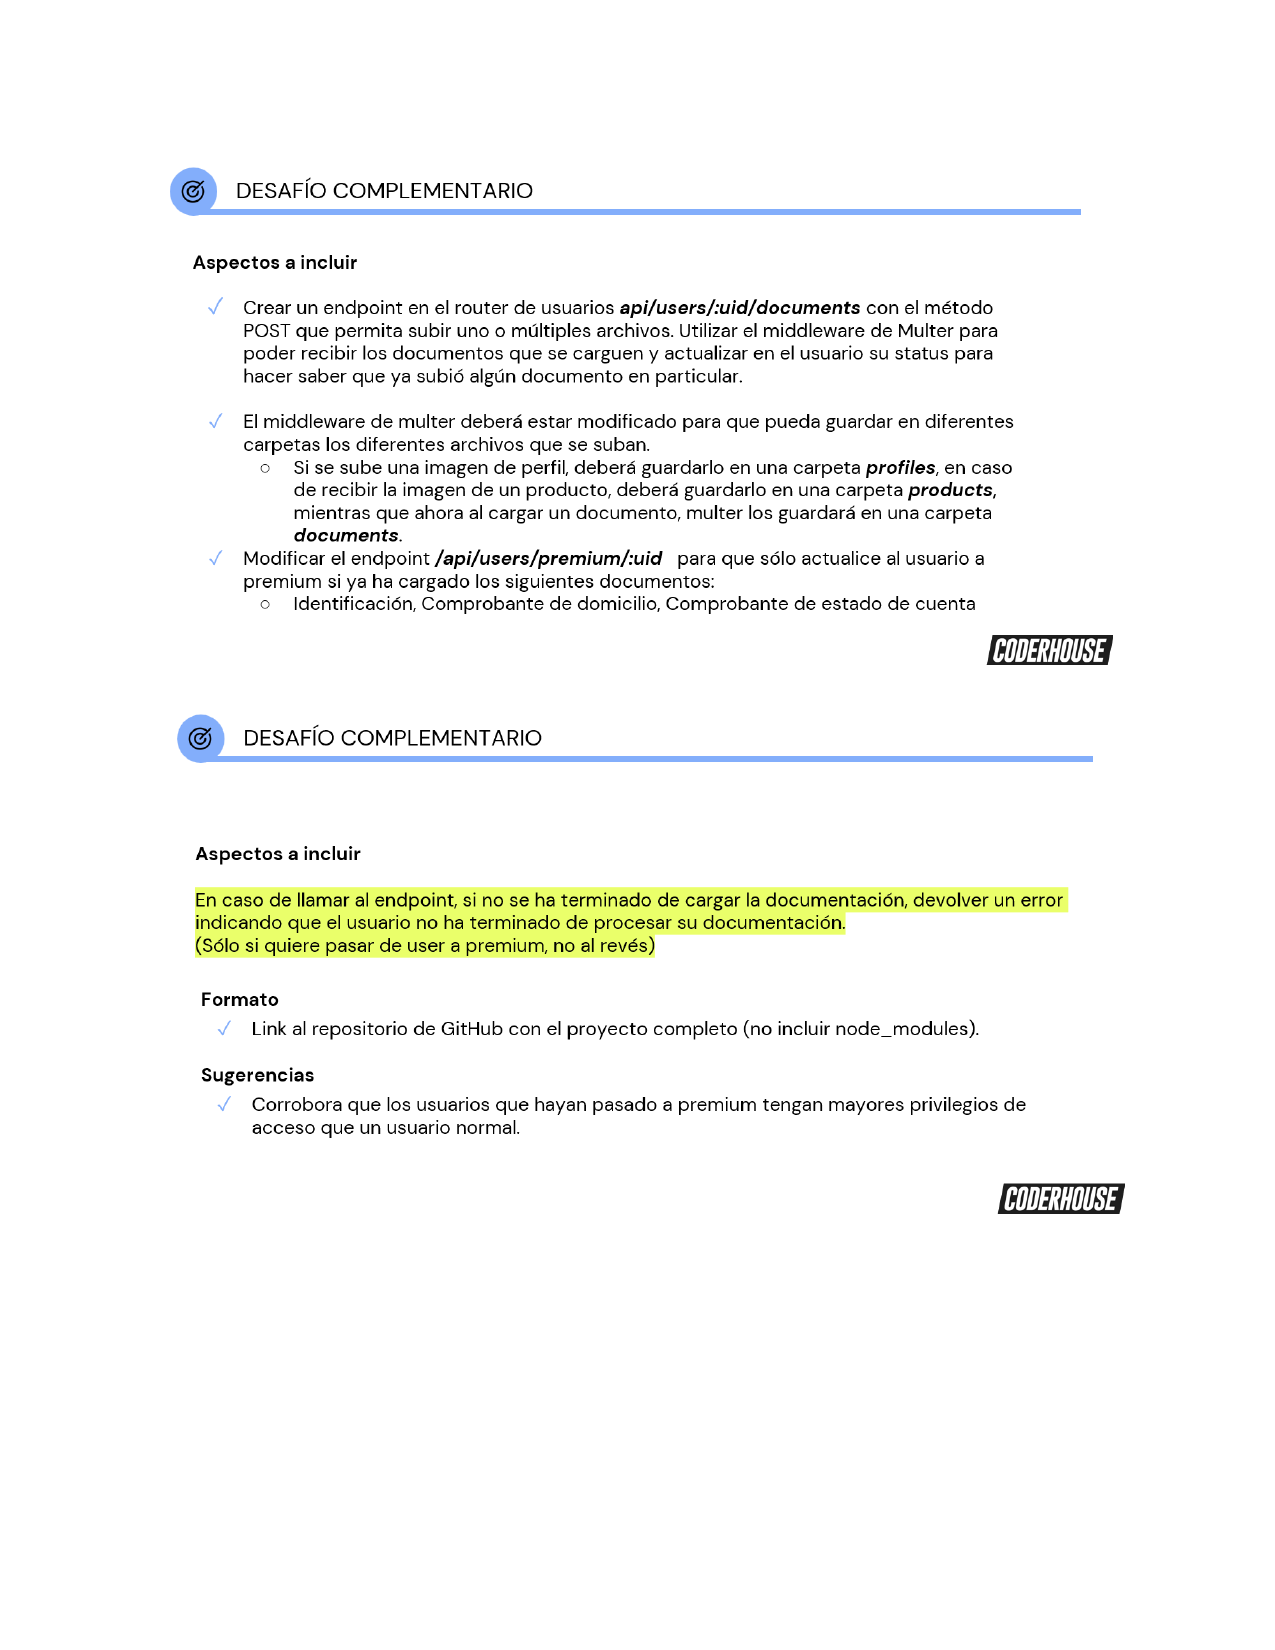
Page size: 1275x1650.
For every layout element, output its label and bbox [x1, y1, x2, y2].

picture [150, 694, 1125, 1228]
picture [150, 150, 1125, 676]
